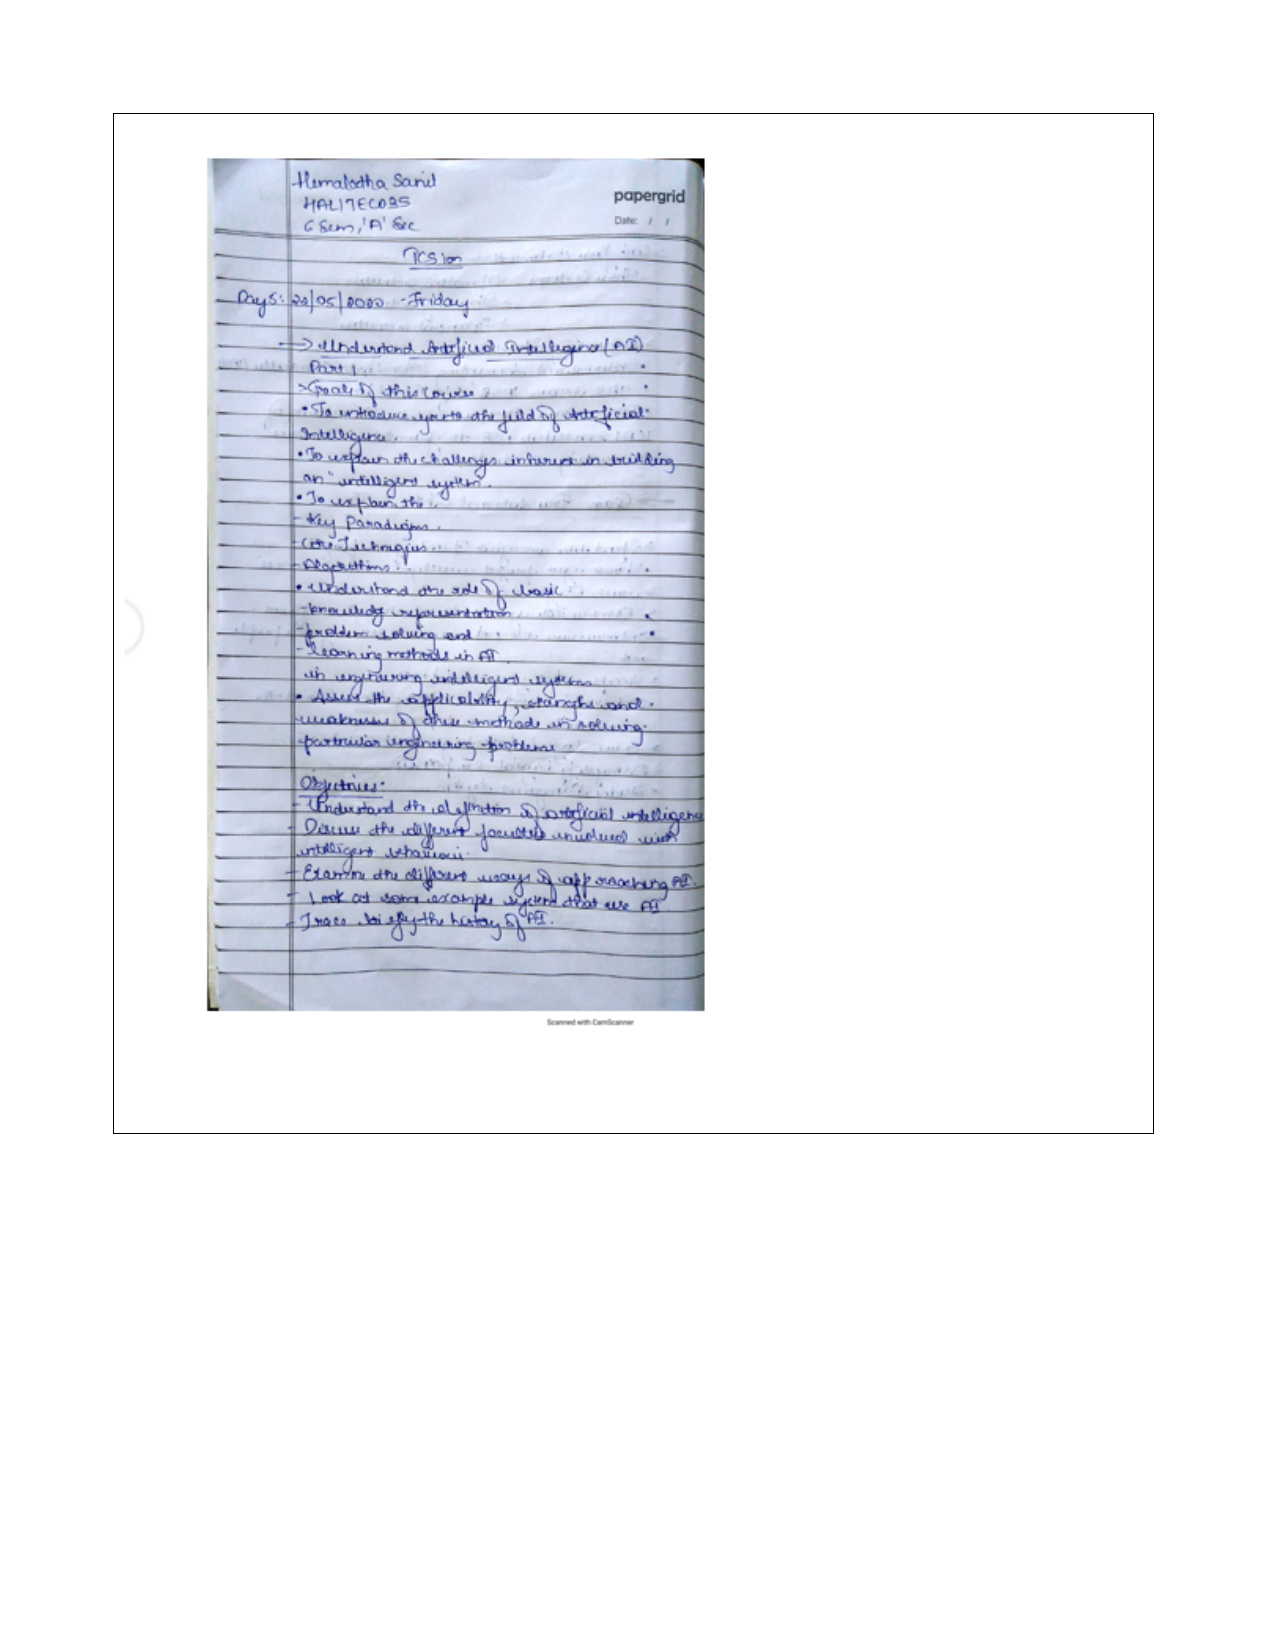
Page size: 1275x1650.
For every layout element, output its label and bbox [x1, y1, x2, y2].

table_cell [114, 114, 1153, 1132]
picture [124, 144, 856, 1102]
